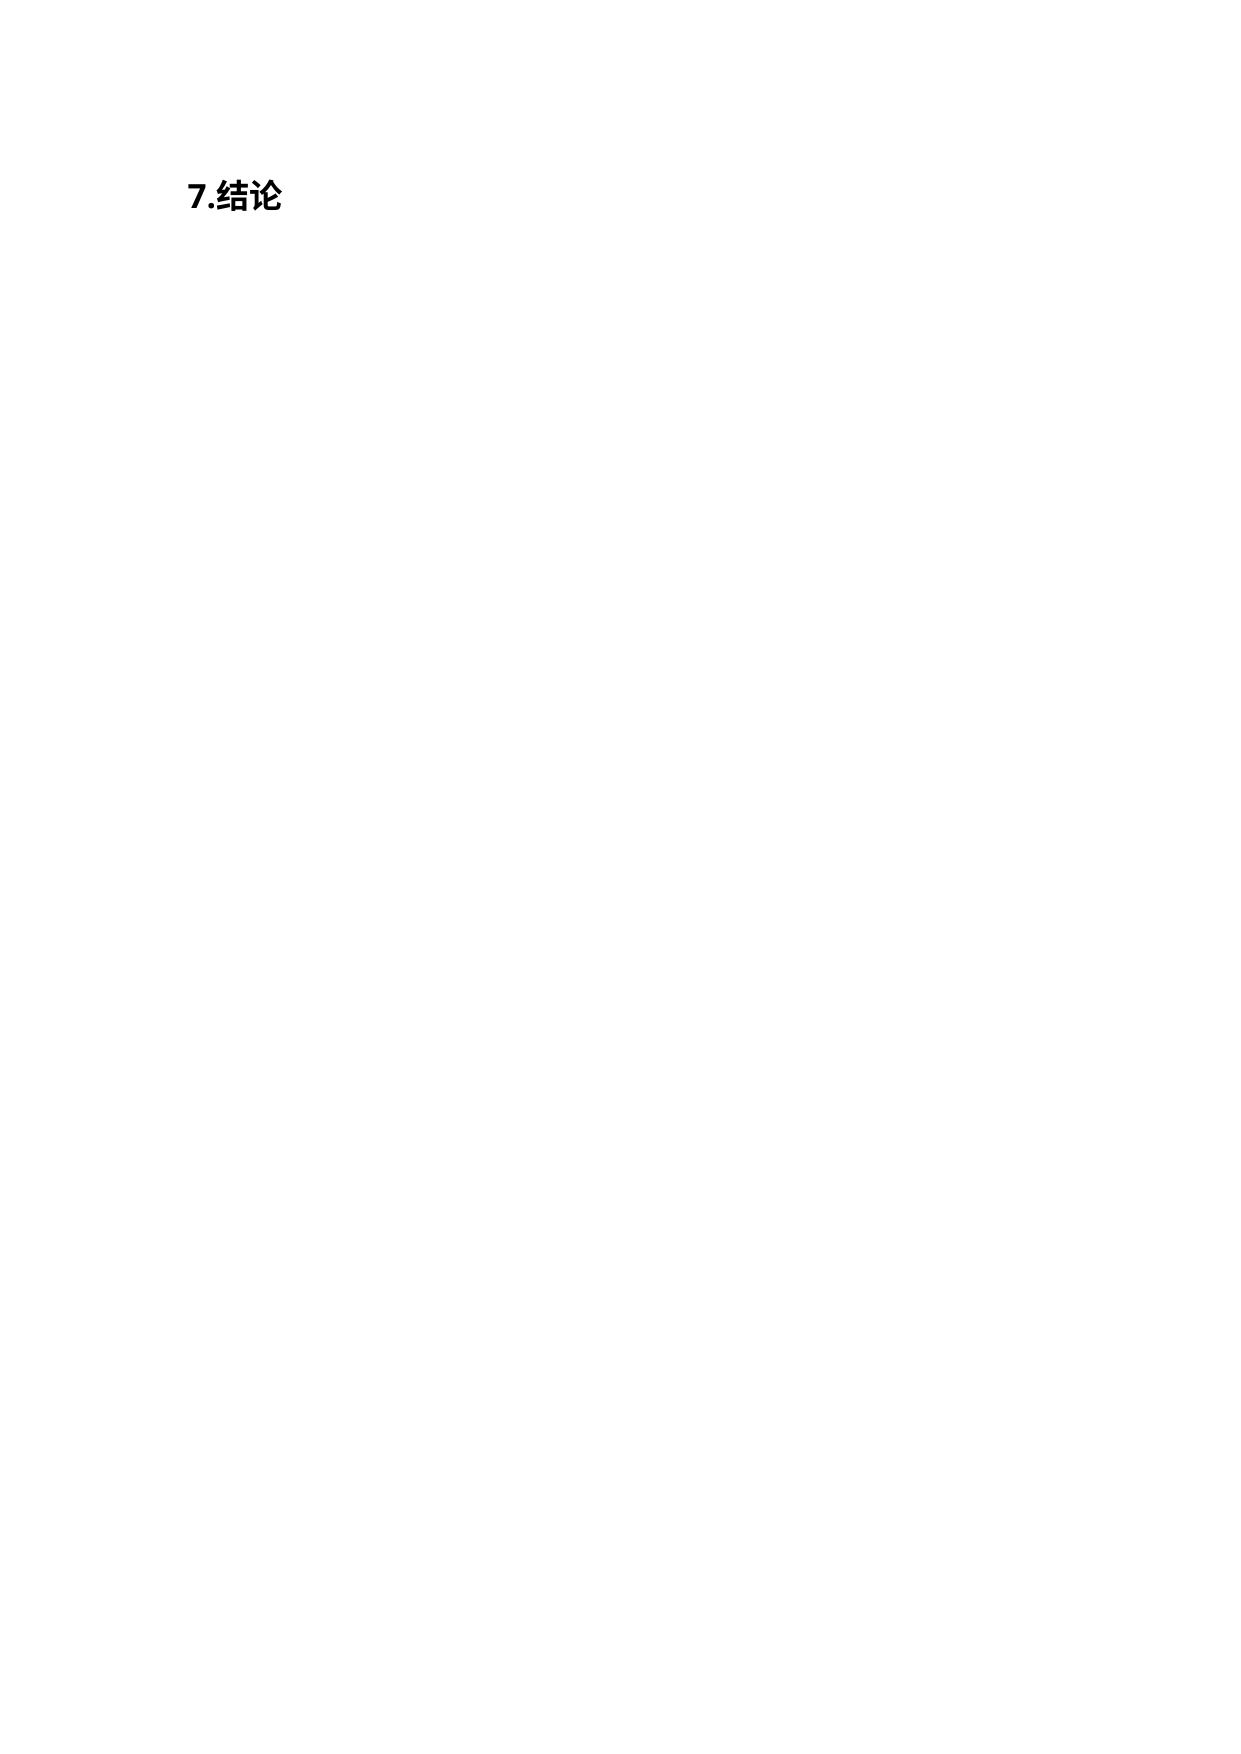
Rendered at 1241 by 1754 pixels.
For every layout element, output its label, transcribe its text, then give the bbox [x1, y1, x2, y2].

subtitle 7.结论 [187, 162, 1053, 227]
